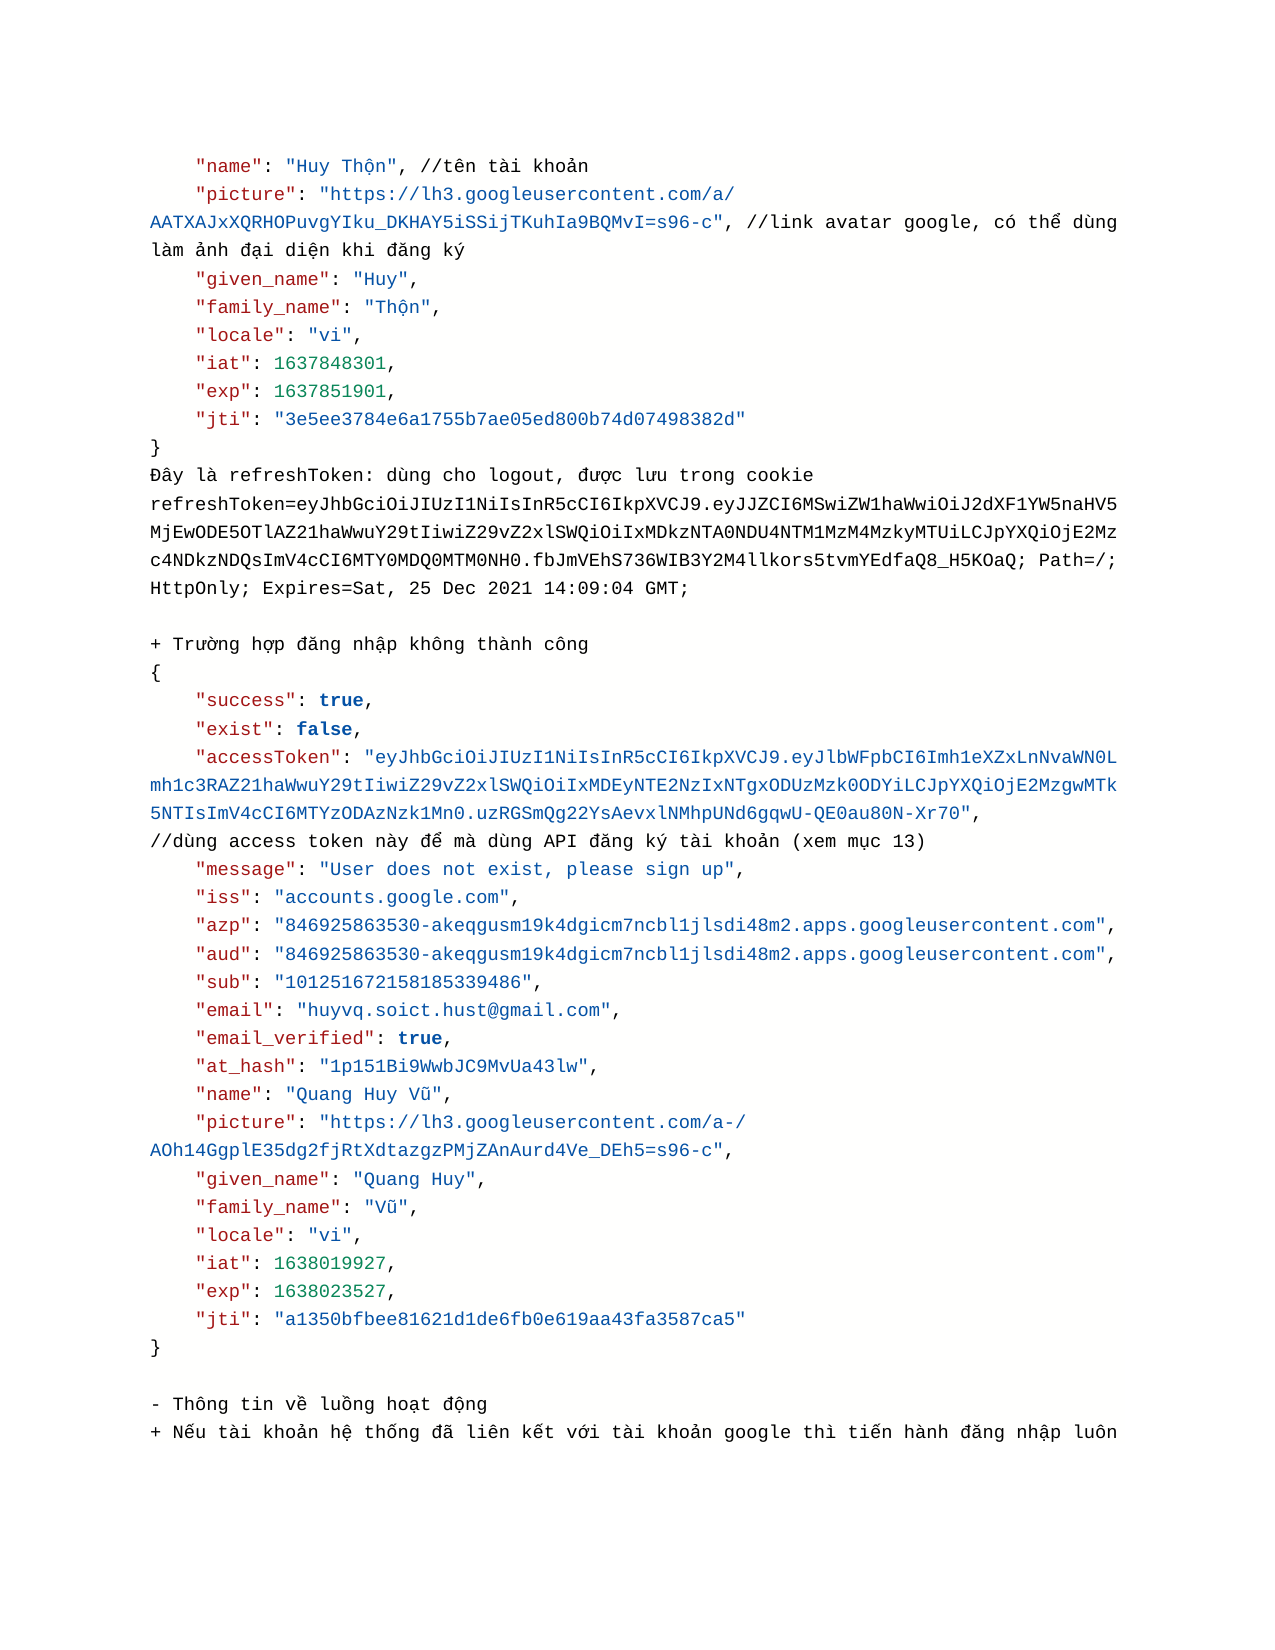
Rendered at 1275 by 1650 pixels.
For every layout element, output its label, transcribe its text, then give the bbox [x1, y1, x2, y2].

text "name": "Huy Thộn", //tên tài khoản [150, 150, 1125, 178]
text "locale": "vi", [150, 319, 1125, 347]
text "jti": "a1350bfbee81621d1de6fb0e619aa43fa3587ca5" [150, 1303, 1125, 1331]
text "given_name": "Huy", [150, 262, 1125, 291]
text "accessToken": "eyJhbGciOiJIUzI1NiIsInR5cCI6IkpXVCJ9.eyJlbWFpbCI6Imh1eXZxLnNvaWN0Lmh1c3RAZ21haWwuY29tIiwiZ29vZ2xlSWQiOiIxMDEyNTE2NzIxNTgxODUzMzk0ODYiLCJpYXQiOjE2MzgwMTk5NTIsImV4cCI6MTYzODAzNzk1Mn0.uzRGSmQg22YsAevxlNMhpUNd6gqwU-QE0au80N-Xr70", [150, 741, 1125, 825]
text refreshToken=eyJhbGciOiJIUzI1NiIsInR5cCI6IkpXVCJ9.eyJJZCI6MSwiZW1haWwiOiJ2dXF1YW5naHV5MjEwODE5OTlAZ21haWwuY29tIiwiZ29vZ2xlSWQiOiIxMDkzNTA0NDU4NTM1MzM4MzkyMTUiLCJpYXQiOjE2Mzc4NDkzNDQsImV4cCI6MTY0MDQ0MTM0NH0.fbJmVEhS736WIB3Y2M4llkors5tvmYEdfaQ8_H5KOaQ; Path=/; HttpOnly; Expires=Sat, 25 Dec 2021 14:09:04 GMT; [150, 487, 1125, 600]
text "name": "Quang Huy Vũ", [150, 1078, 1125, 1106]
text "at_hash": "1p151Bi9WwbJC9MvUa43lw", [150, 1050, 1125, 1078]
text "message": "User does not exist, please sign up", [150, 853, 1125, 881]
text "exp": 1637851901, [150, 375, 1125, 403]
text } [150, 431, 1125, 459]
text } [150, 1331, 1125, 1359]
text "iss": "accounts.google.com", [150, 881, 1125, 909]
text + Nếu tài khoản hệ thống đã liên kết với tài khoản google thì tiến hành đăng nhập luôn [150, 1416, 1125, 1444]
text "email": "huyvq.soict.hust@gmail.com", [150, 994, 1125, 1022]
text { [150, 656, 1125, 684]
text Đây là refreshToken: dùng cho logout, được lưu trong cookie [150, 459, 1125, 487]
text "given_name": "Quang Huy", [150, 1162, 1125, 1191]
text "jti": "3e5ee3784e6a1755b7ae05ed800b74d07498382d" [150, 403, 1125, 431]
text "azp": "846925863530-akeqgusm19k4dgicm7ncbl1jlsdi48m2.apps.googleusercontent.com", [150, 909, 1125, 937]
text //dùng access token này để mà dùng API đăng ký tài khoản (xem mục 13) [150, 825, 1125, 853]
text - Thông tin về luồng hoạt động [150, 1387, 1125, 1416]
text + Trường hợp đăng nhập không thành công [150, 628, 1125, 656]
text "email_verified": true, [150, 1022, 1125, 1050]
text "picture": "https://lh3.googleusercontent.com/a/AATXAJxXQRHOPuvgYIku_DKHAY5iSSijTKuhIa9BQMvI=s96-c", //link avatar google, có thể dùng làm ảnh đại diện khi đăng ký [150, 178, 1125, 262]
text "sub": "101251672158185339486", [150, 966, 1125, 994]
text "family_name": "Thộn", [150, 291, 1125, 319]
text "picture": "https://lh3.googleusercontent.com/a-/AOh14GgplE35dg2fjRtXdtazgzPMjZAnAurd4Ve_DEh5=s96-c", [150, 1106, 1125, 1162]
text "exist": false, [150, 712, 1125, 741]
text "aud": "846925863530-akeqgusm19k4dgicm7ncbl1jlsdi48m2.apps.googleusercontent.com", [150, 937, 1125, 966]
text "iat": 1637848301, [150, 347, 1125, 375]
text "locale": "vi", [150, 1219, 1125, 1247]
text "exp": 1638023527, [150, 1275, 1125, 1303]
text "success": true, [150, 684, 1125, 712]
text "family_name": "Vũ", [150, 1191, 1125, 1219]
text "iat": 1638019927, [150, 1247, 1125, 1275]
